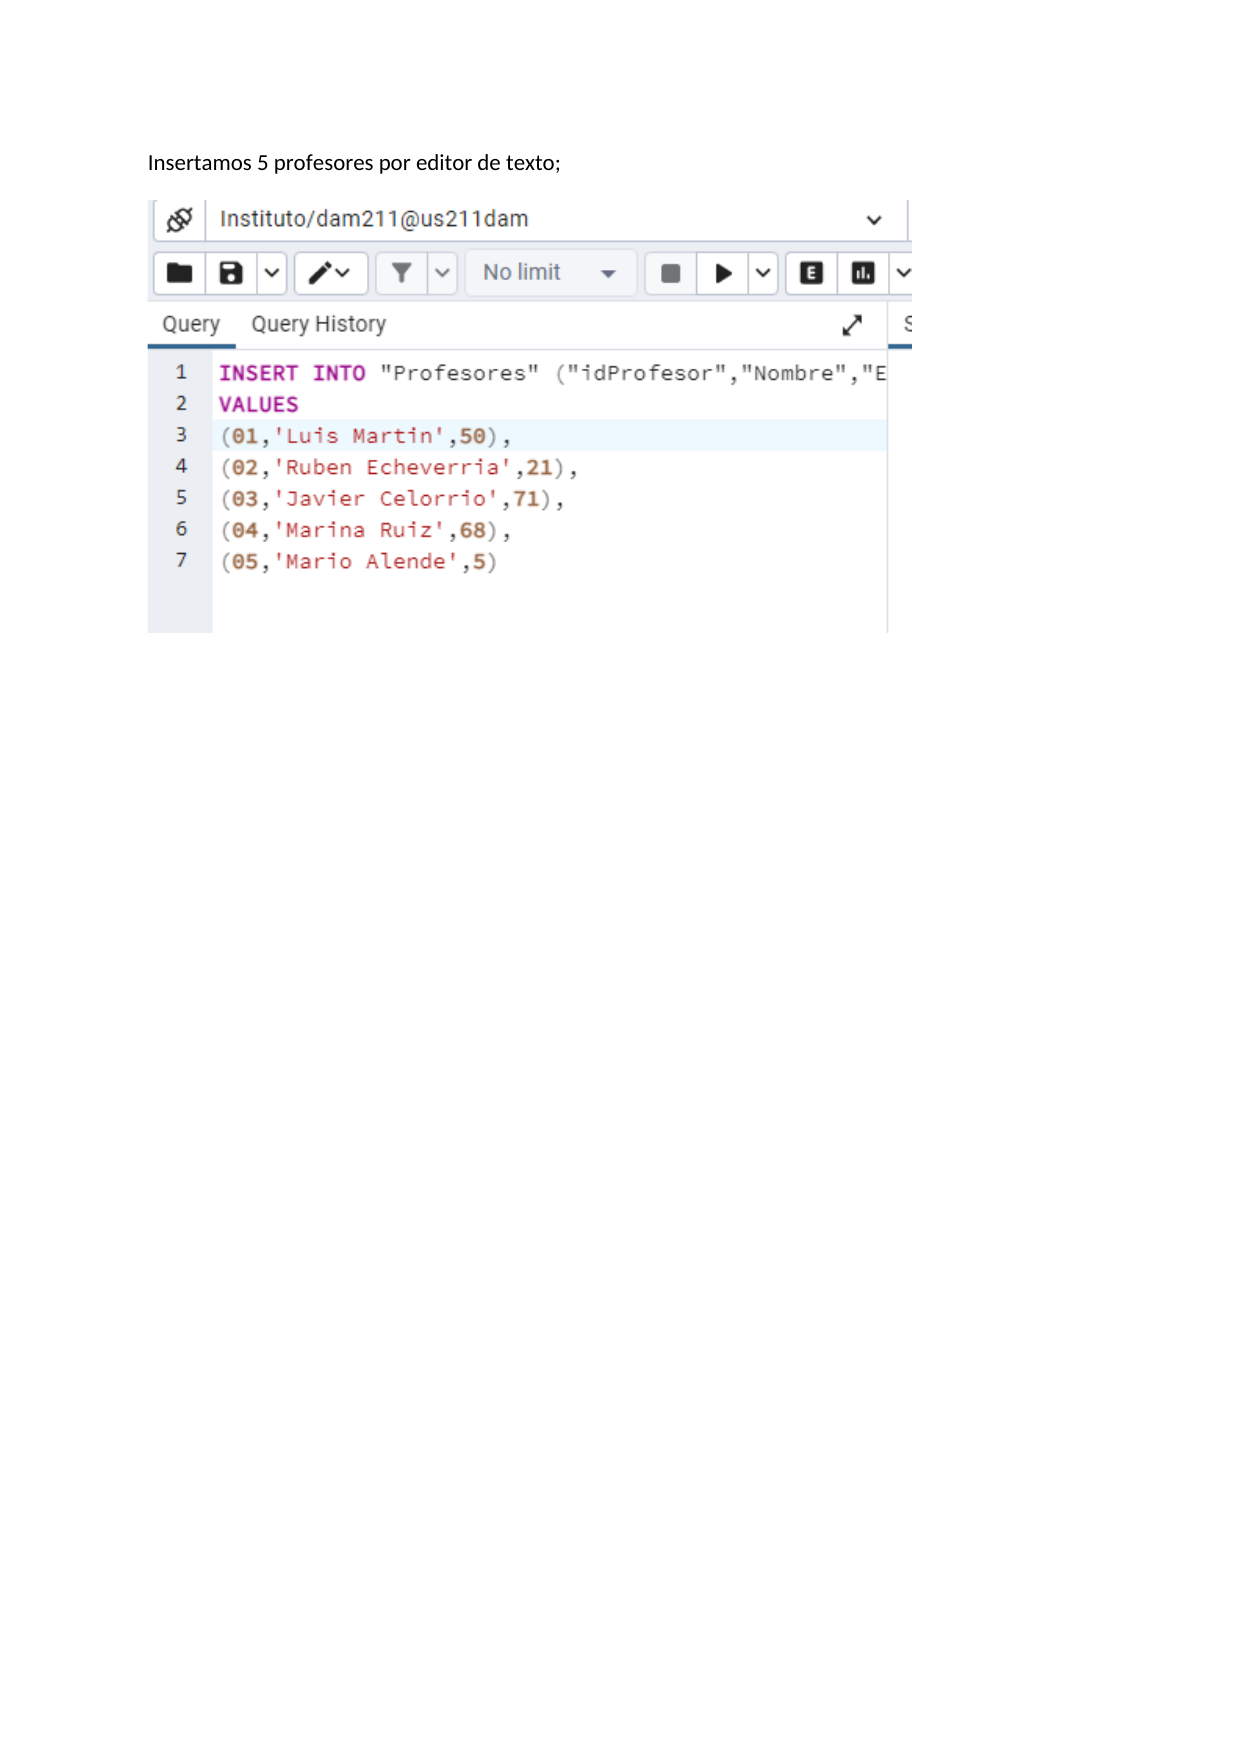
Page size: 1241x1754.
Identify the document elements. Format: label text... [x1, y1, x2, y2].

picture [147, 200, 912, 633]
text Insertamos 5 profesores por editor de texto; [148, 148, 1122, 176]
